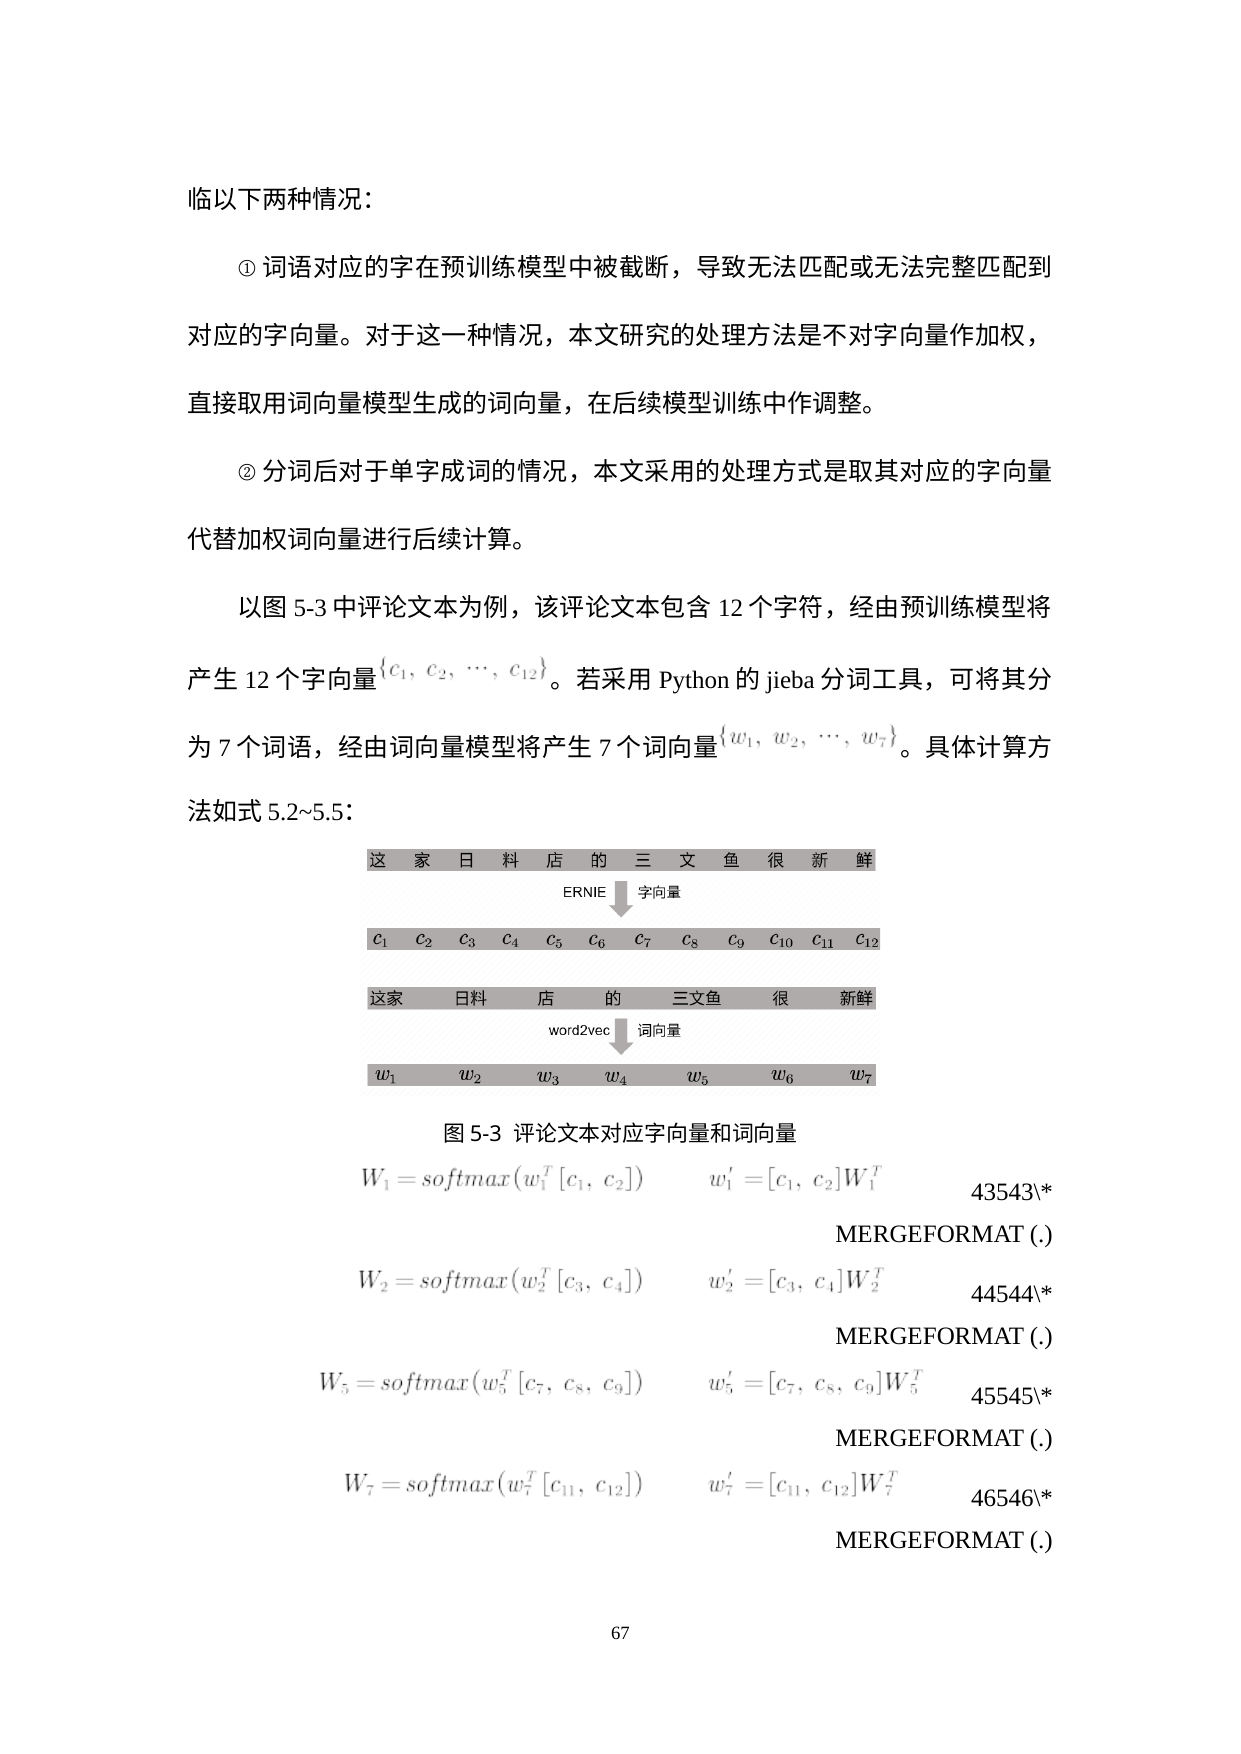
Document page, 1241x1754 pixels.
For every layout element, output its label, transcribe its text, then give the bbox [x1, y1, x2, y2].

text ①词语对应的字在预训练模型中被截断，导致无法匹配或无法完整匹配到对应的字向量。对于这一种情况，本文研究的处理方法是不对字向量作加权，直接取用词向量模型生成的词向量，在后续模型训练中作调整。 [187, 232, 1053, 436]
text 以图5-3中评论文本为例，该评论文本包含12个字符，经由预训练模型将产生12个字向量。若采用Python的jieba分词工具，可将其分为7个词语，经由词向量模型将产生7个词向量。具体计算方法如式5.2~5.5： [187, 571, 1053, 843]
picture [360, 843, 881, 1096]
text ②分词后对于单字成词的情况，本文采用的处理方式是取其对应的字向量代替加权词向量进行后续计算。 [187, 436, 1053, 571]
text 图 5-3 评论文本对应字向量和词向量 [187, 1115, 1053, 1149]
